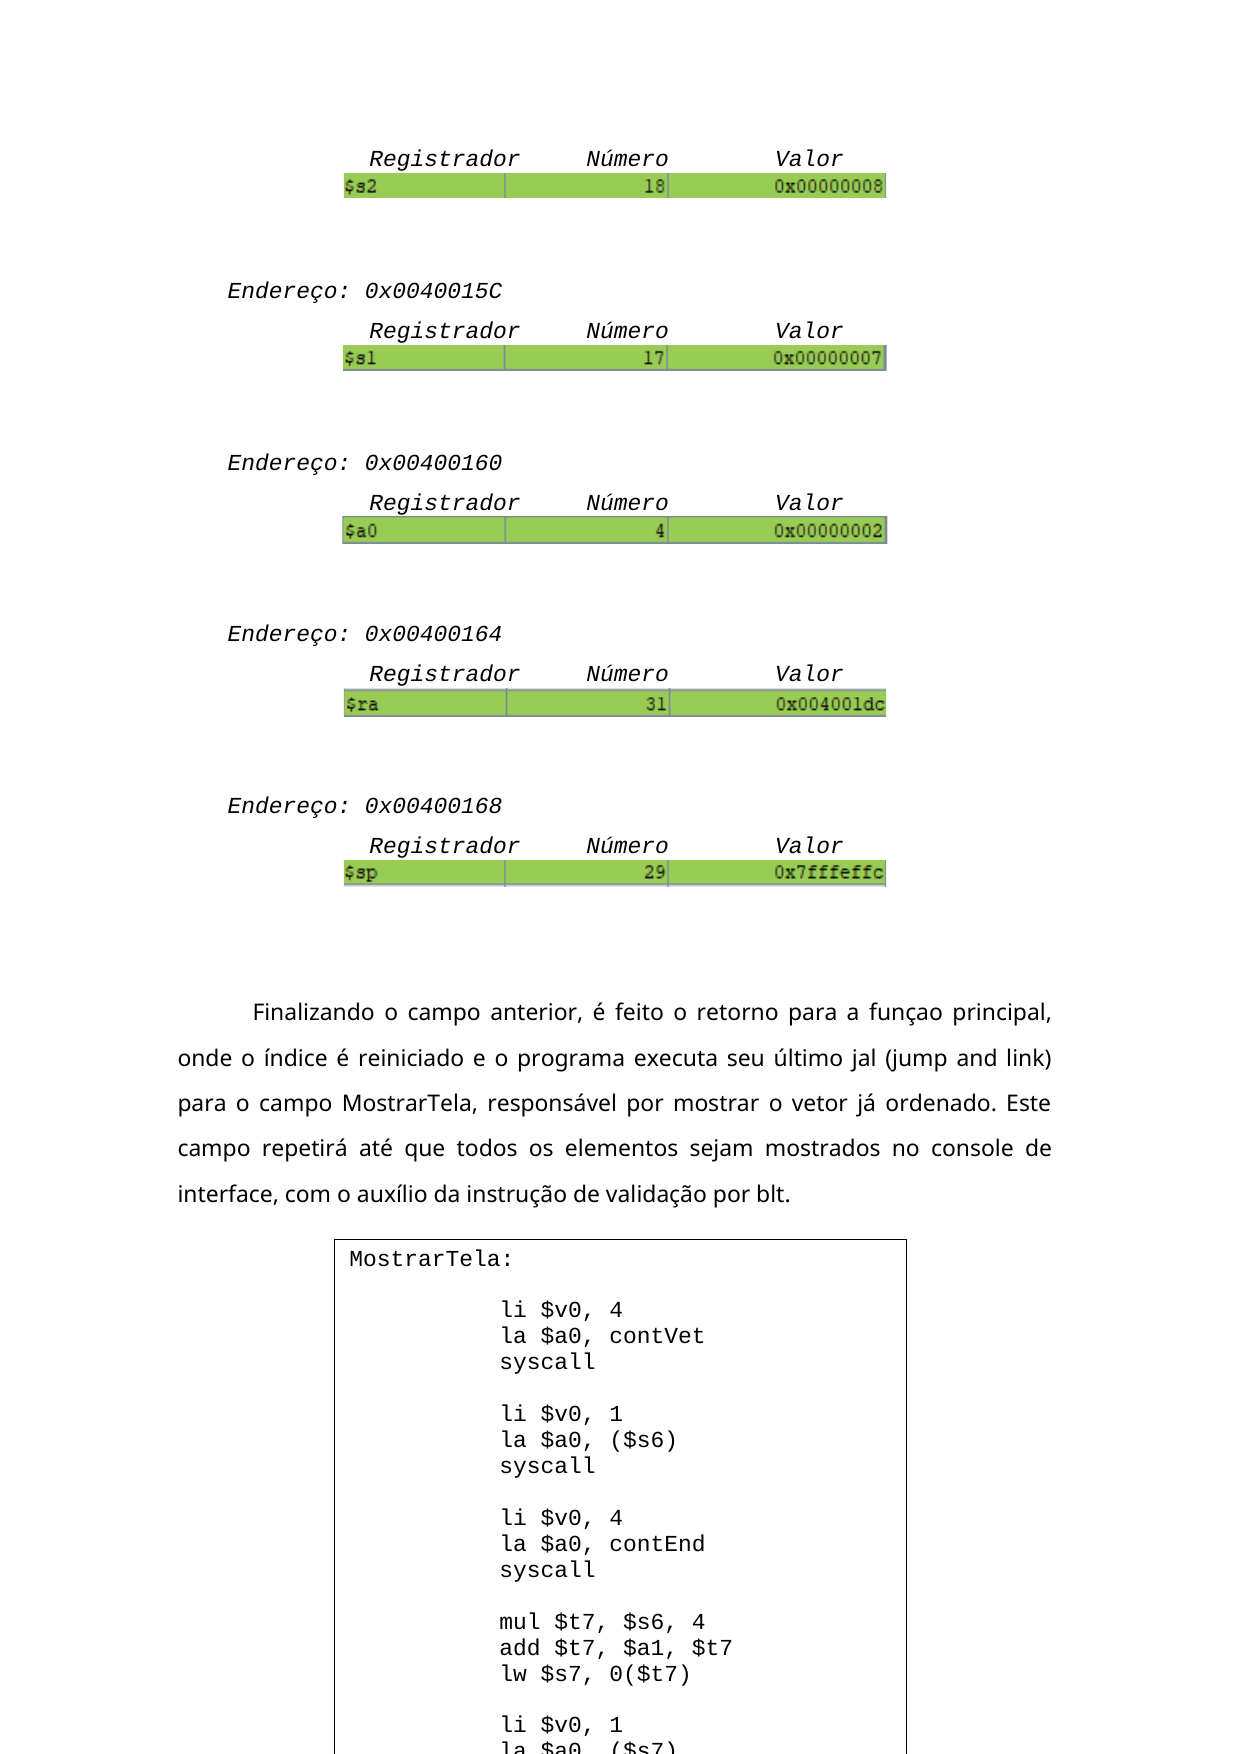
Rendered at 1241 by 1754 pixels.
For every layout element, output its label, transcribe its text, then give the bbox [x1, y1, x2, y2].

picture [343, 173, 887, 198]
text Endereço: 0x00400160 [227, 451, 625, 477]
text Endereço: 0x00400168 [227, 794, 625, 820]
picture [343, 688, 887, 717]
text Registrador Número Valor [369, 491, 1063, 517]
text Endereço: 0x0040015C [227, 279, 625, 306]
picture [343, 860, 887, 887]
text Registrador Número Valor [369, 319, 1063, 345]
text Registrador Número Valor [369, 148, 1063, 174]
picture [343, 345, 887, 371]
text Endereço: 0x00400164 [227, 623, 625, 649]
text Finalizando o campo anterior, é feito o retorno para a funçao principal, onde o índice é reiniciado e o programa executa seu último jal (jump and link) para o campo MostrarTela, responsável por mostrar o vetor já ordenado. Este campo repetirá até que todos os elementos sejam mostrados no console de interface, com o auxílio da instrução de validação por blt. [177, 996, 1053, 1209]
picture [342, 516, 888, 544]
text Registrador Número Valor [369, 662, 1063, 688]
text Registrador Número Valor [369, 834, 1063, 860]
